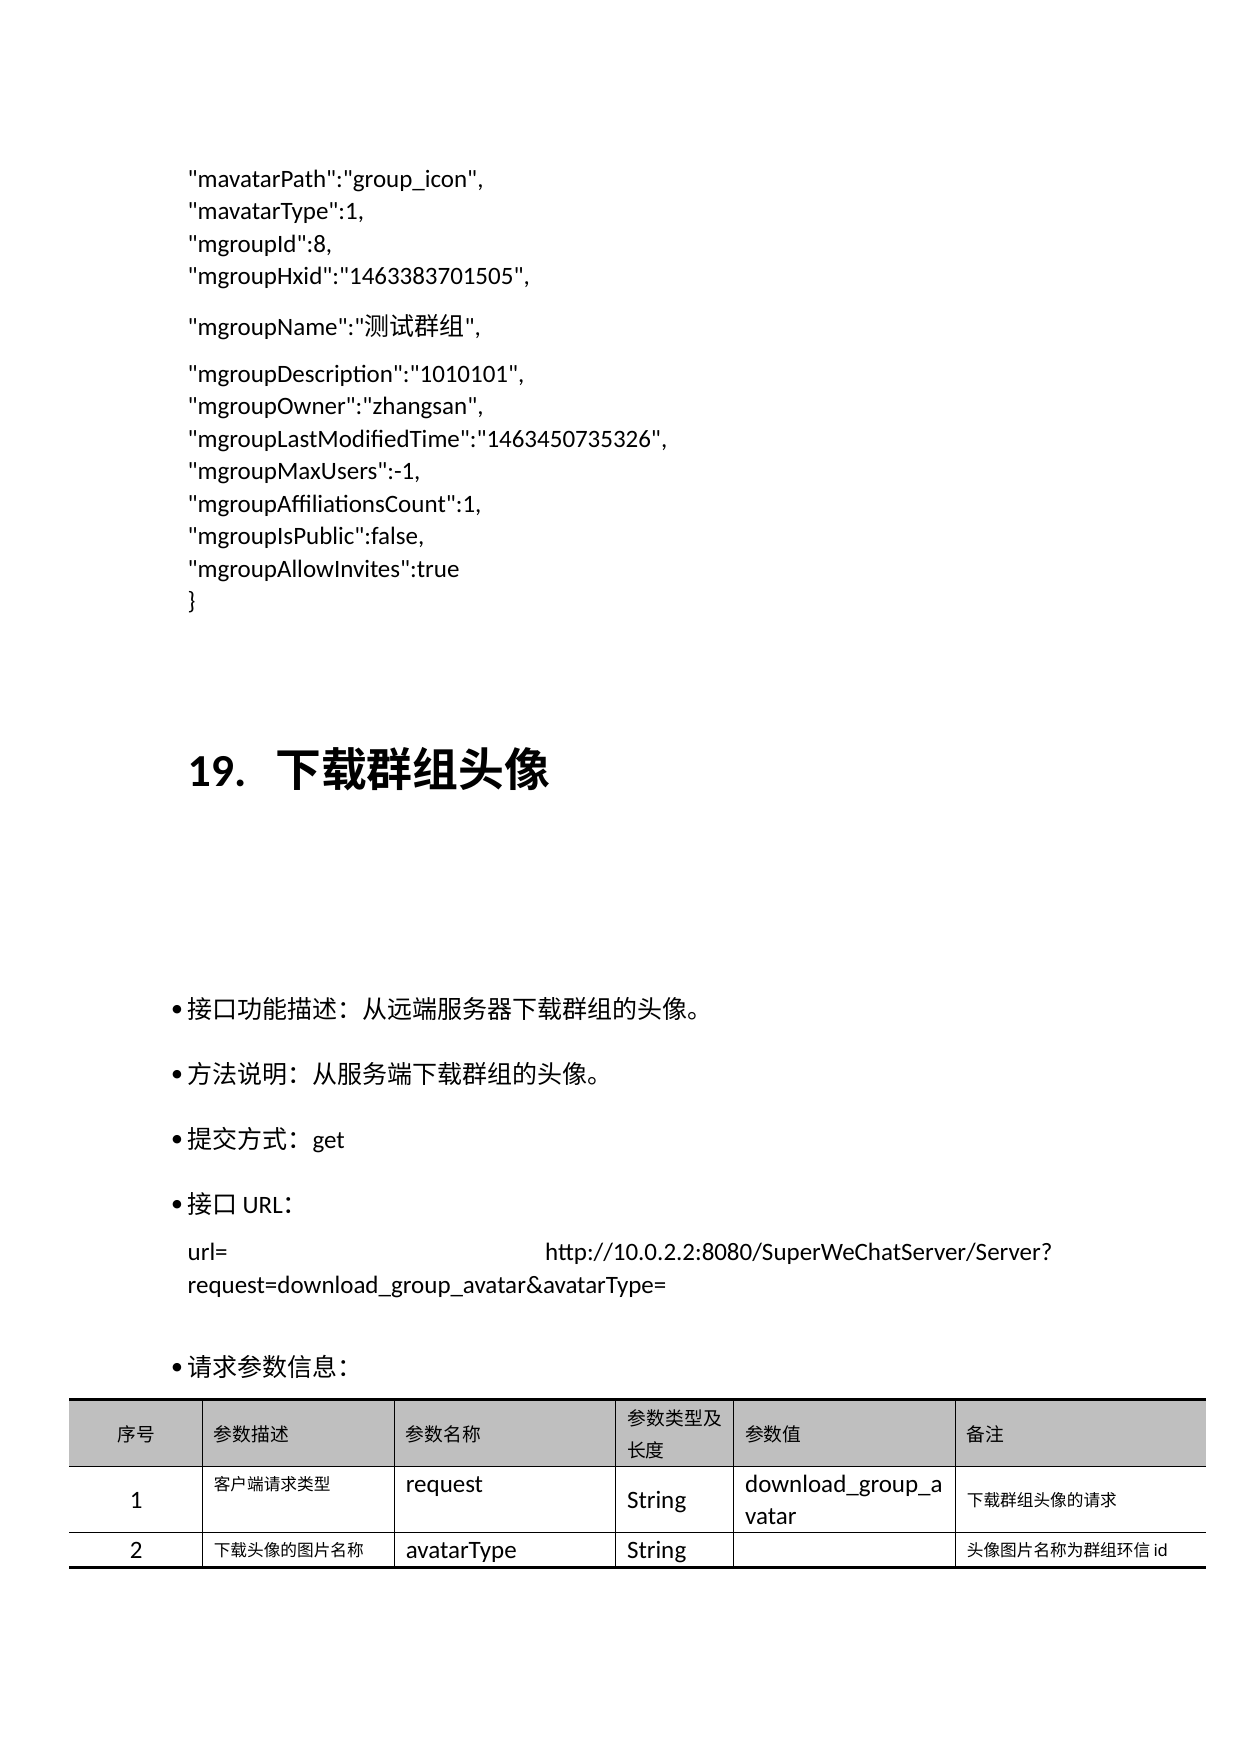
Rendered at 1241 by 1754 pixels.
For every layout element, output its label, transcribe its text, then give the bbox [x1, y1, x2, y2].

table_cell [734, 1533, 955, 1566]
table_cell 头像图片名称为群组环信id [956, 1533, 1206, 1566]
table_cell 2 [69, 1533, 202, 1566]
table_header 序号 [69, 1401, 202, 1466]
list 请求参数信息： [173, 1333, 1053, 1398]
table_header 参数类型及长度 [616, 1401, 733, 1466]
text "mgroupDescription":"1010101", [187, 357, 1053, 389]
list 提交方式：get [173, 1105, 1053, 1170]
list 方法说明：从服务端下载群组的头像。 [173, 1040, 1053, 1105]
table_cell avatarType [395, 1533, 615, 1566]
table_cell 下载头像的图片名称 [203, 1533, 394, 1566]
text "mgroupName":"测试群组", [187, 292, 1053, 357]
table_cell request [395, 1467, 615, 1532]
text "mgroupIsPublic":false, [187, 519, 1053, 552]
table_header 参数描述 [203, 1401, 394, 1466]
table_cell 客户端请求类型 [203, 1467, 394, 1532]
subtitle 下载群组头像 [187, 717, 1053, 815]
text "mgroupOwner":"zhangsan", [187, 389, 1053, 422]
text "mgroupAffiliationsCount":1, [187, 487, 1053, 519]
table_header 参数名称 [395, 1401, 615, 1466]
list 接口URL： [173, 1170, 1053, 1235]
table_cell 下载群组头像的请求 [956, 1467, 1206, 1532]
text "mavatarType":1, [187, 194, 1053, 227]
table_cell 1 [69, 1467, 202, 1532]
table_header 备注 [956, 1401, 1206, 1466]
text url= http://10.0.2.2:8080/SuperWeChatServer/Server?request=download_group_avatar&avatarType= [187, 1235, 1053, 1300]
text "mavatarPath":"group_icon", [187, 162, 1053, 194]
text "mgroupHxid":"1463383701505", [187, 259, 1053, 292]
text "mgroupLastModifiedTime":"1463450735326", [187, 422, 1053, 454]
table_cell String [616, 1467, 733, 1532]
list 接口功能描述：从远端服务器下载群组的头像。 [173, 975, 1053, 1040]
text "mgroupId":8, [187, 227, 1053, 259]
table_cell download_group_avatar [734, 1467, 955, 1532]
text "mgroupAllowInvites":true [187, 552, 1053, 584]
text } [187, 584, 1053, 617]
table_cell String [616, 1533, 733, 1566]
table_header 参数值 [734, 1401, 955, 1466]
text "mgroupMaxUsers":-1, [187, 454, 1053, 487]
